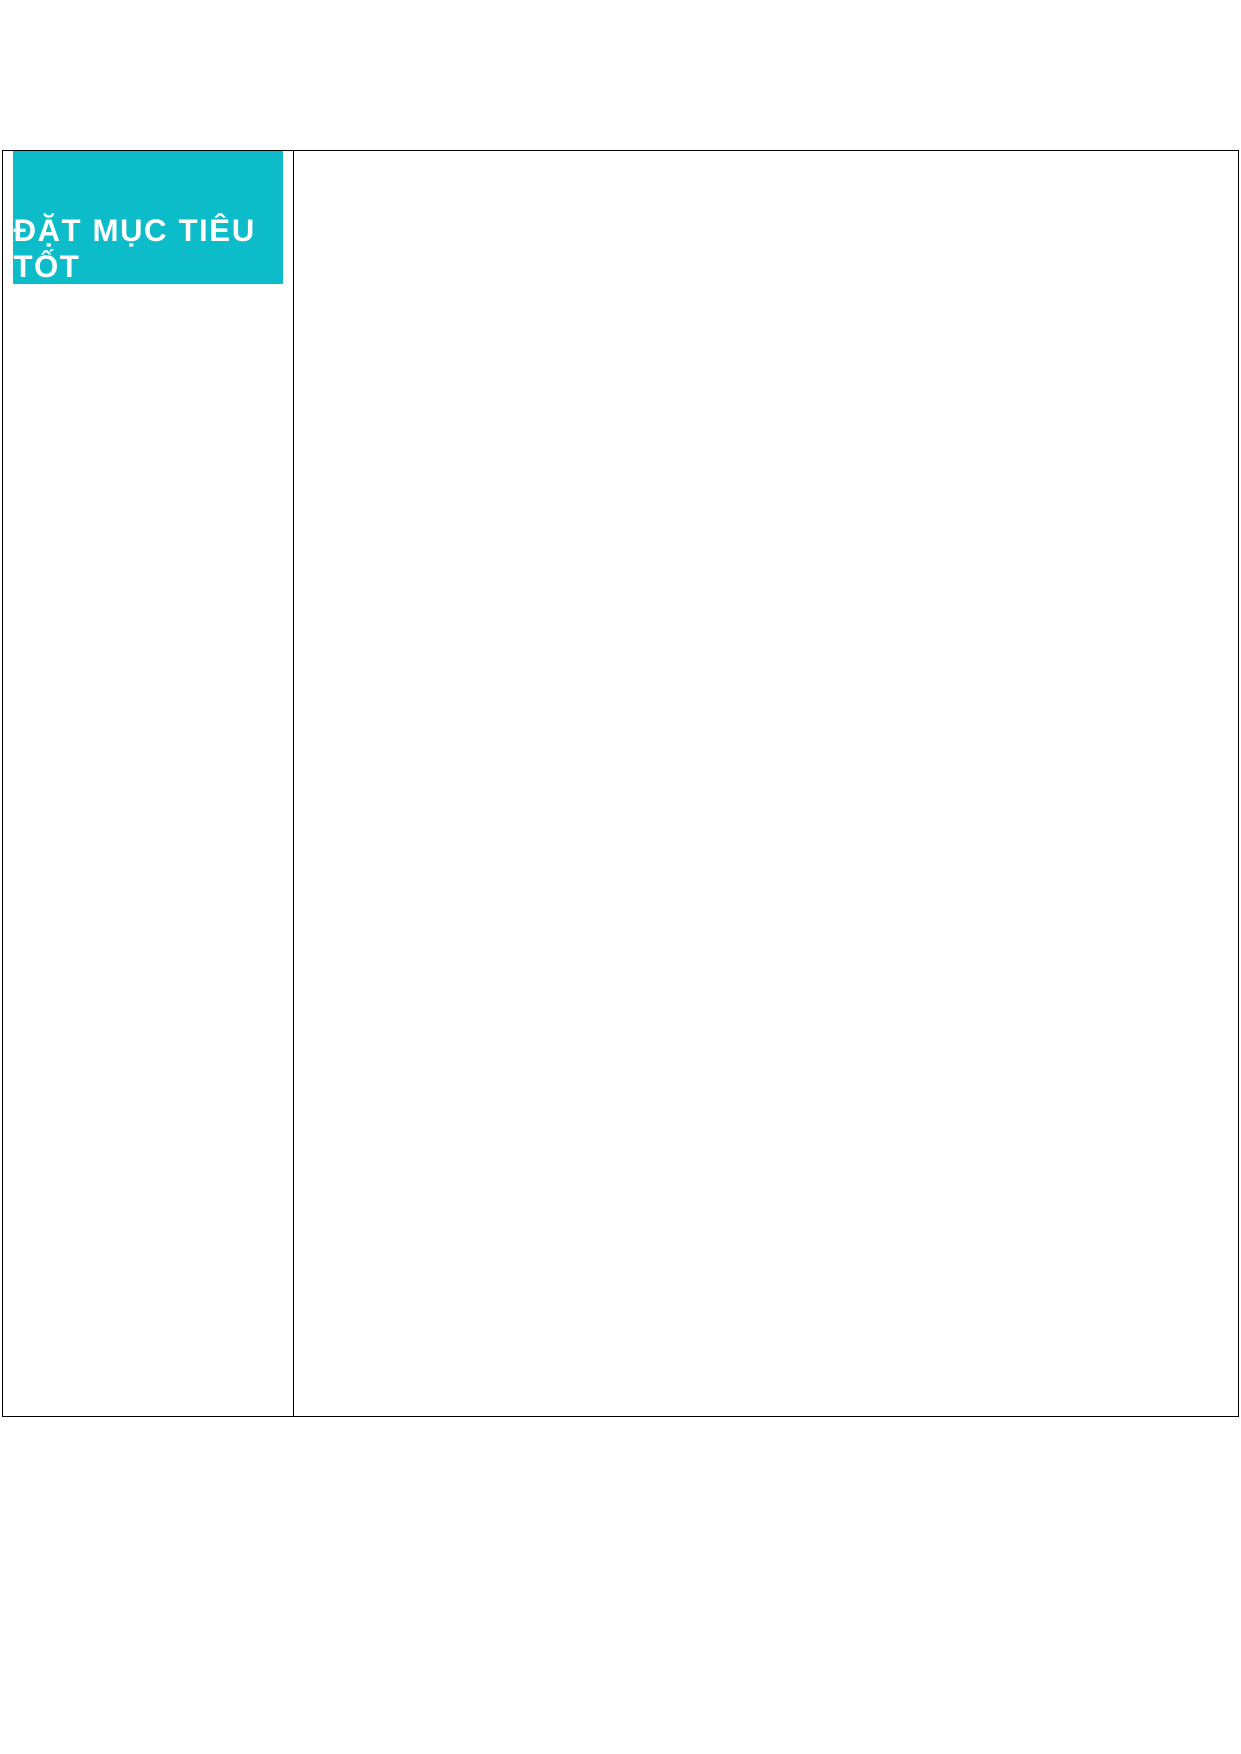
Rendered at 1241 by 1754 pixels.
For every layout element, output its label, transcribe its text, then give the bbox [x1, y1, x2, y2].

table_cell [294, 151, 1238, 1416]
table_cell ĐẶT MỤC TIÊU TỐT [3, 151, 293, 1416]
